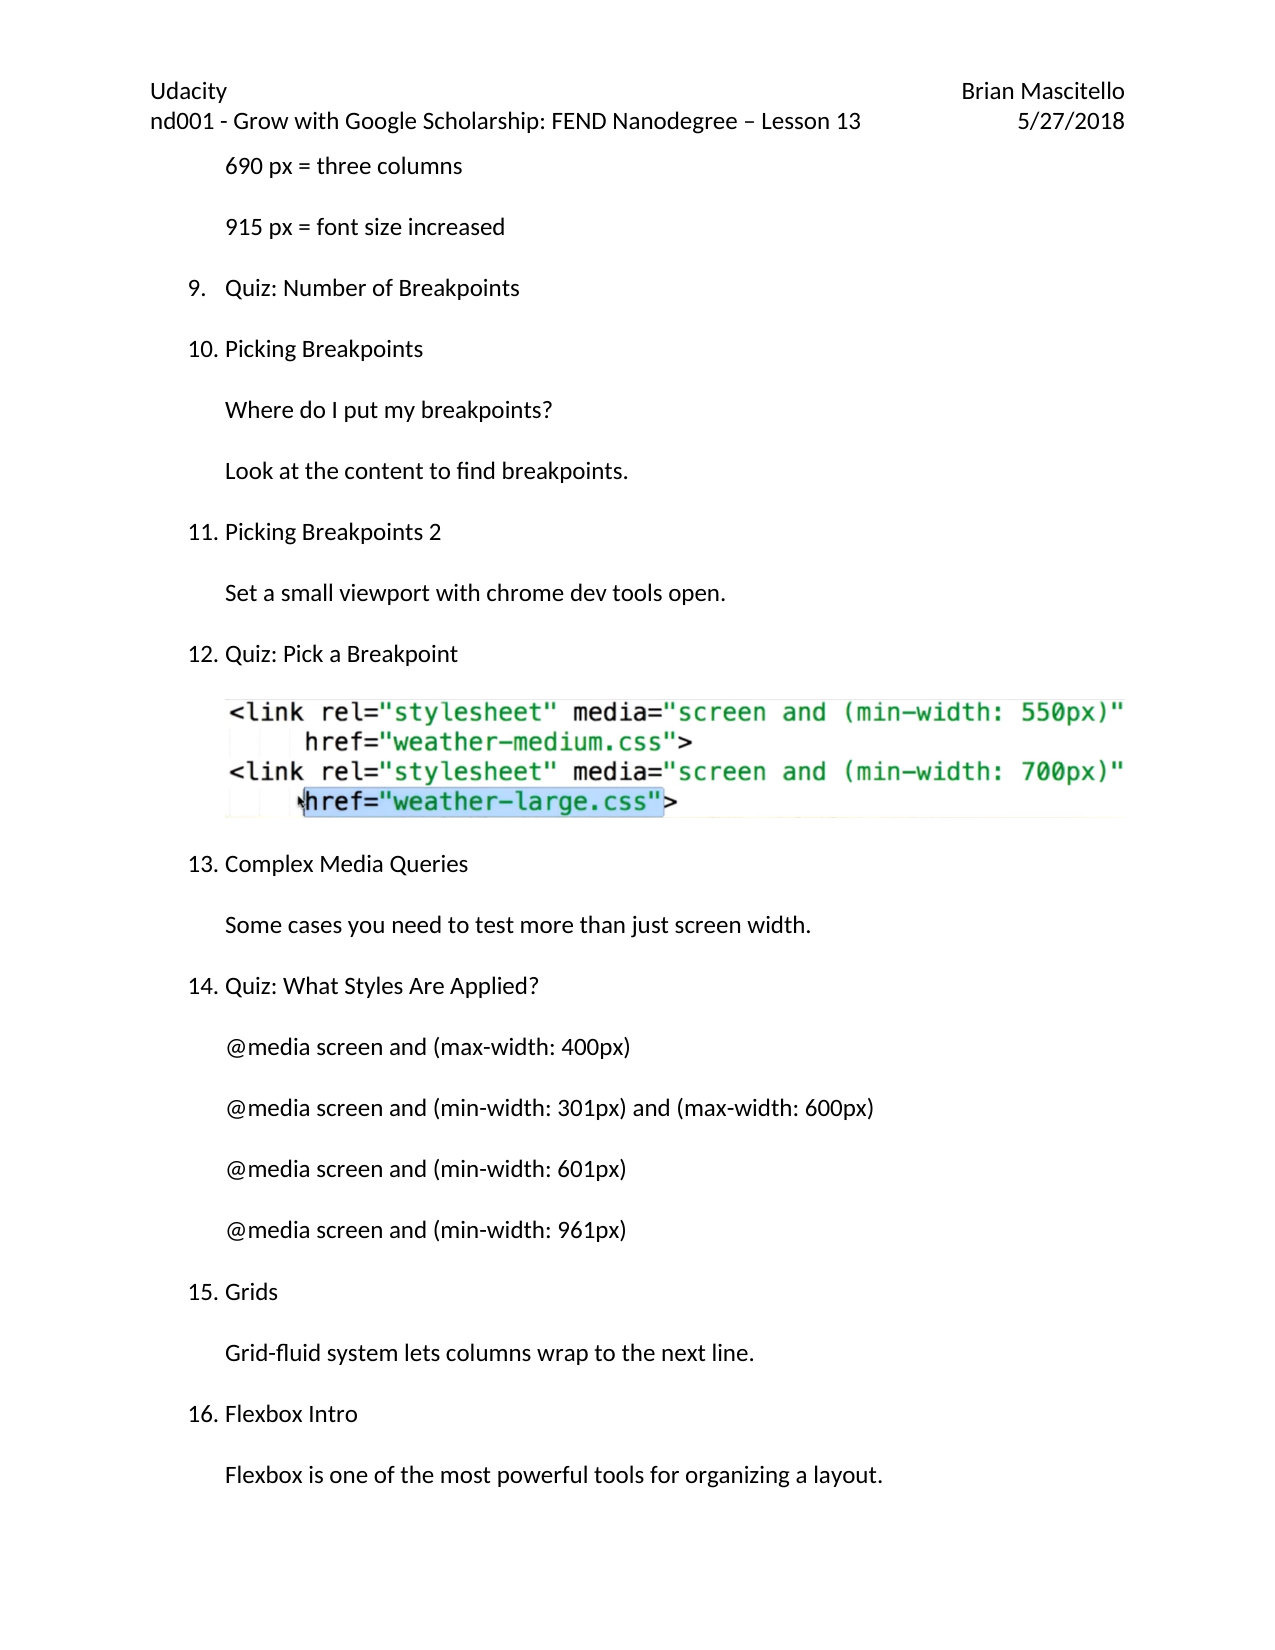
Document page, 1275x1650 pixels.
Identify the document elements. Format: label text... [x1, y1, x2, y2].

list @media screen and (min-width: 961px) [225, 1215, 1125, 1245]
list Quiz: Number of Breakpoints [187, 272, 1125, 303]
list Flexbox Intro [187, 1398, 1125, 1428]
list Complex Media Queries [187, 848, 1125, 879]
picture [225, 699, 1125, 818]
list @media screen and (max-width: 400px) [225, 1032, 1125, 1062]
list Grid-fluid system lets columns wrap to the next line. [225, 1337, 1125, 1367]
list Where do I put my breakpoints? [225, 394, 1125, 425]
list 690 px = three columns [225, 150, 1125, 181]
list Quiz: What Styles Are Applied? [187, 971, 1125, 1001]
list Quiz: Pick a Breakpoint [187, 638, 1125, 669]
list @media screen and (min-width: 301px) and (max-width: 600px) [225, 1093, 1125, 1123]
list Some cases you need to test more than just screen width. [225, 909, 1125, 940]
list Flexbox is one of the most powerful tools for organizing a layout. [225, 1459, 1125, 1489]
list 915 px = font size increased [225, 211, 1125, 242]
list @media screen and (min-width: 601px) [225, 1154, 1125, 1184]
list Picking Breakpoints [187, 333, 1125, 364]
list Picking Breakpoints 2 [187, 516, 1125, 547]
list Grids [187, 1276, 1125, 1306]
list Look at the content to find breakpoints. [225, 455, 1125, 486]
list Set a small viewport with chrome dev tools open. [225, 577, 1125, 608]
